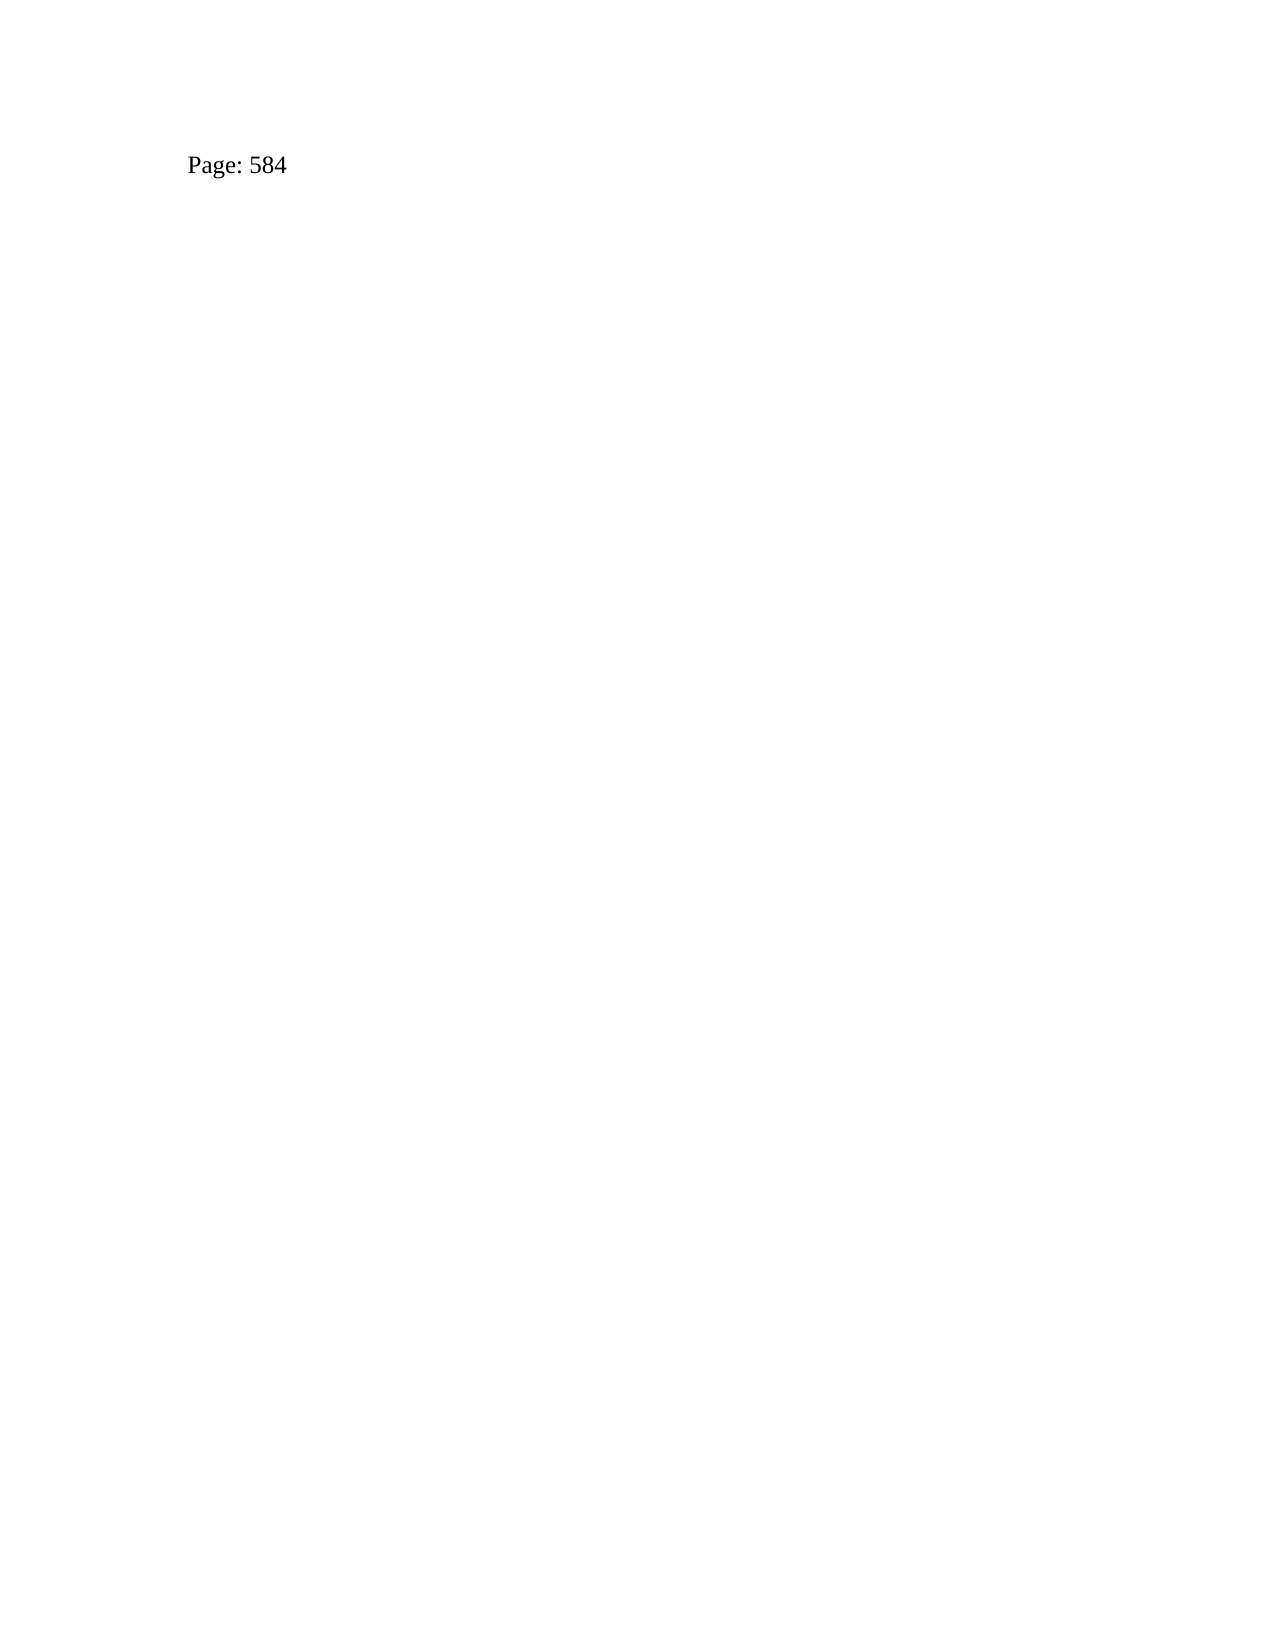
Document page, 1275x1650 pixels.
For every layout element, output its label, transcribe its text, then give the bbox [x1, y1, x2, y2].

text Page: 584 [187, 150, 1125, 179]
